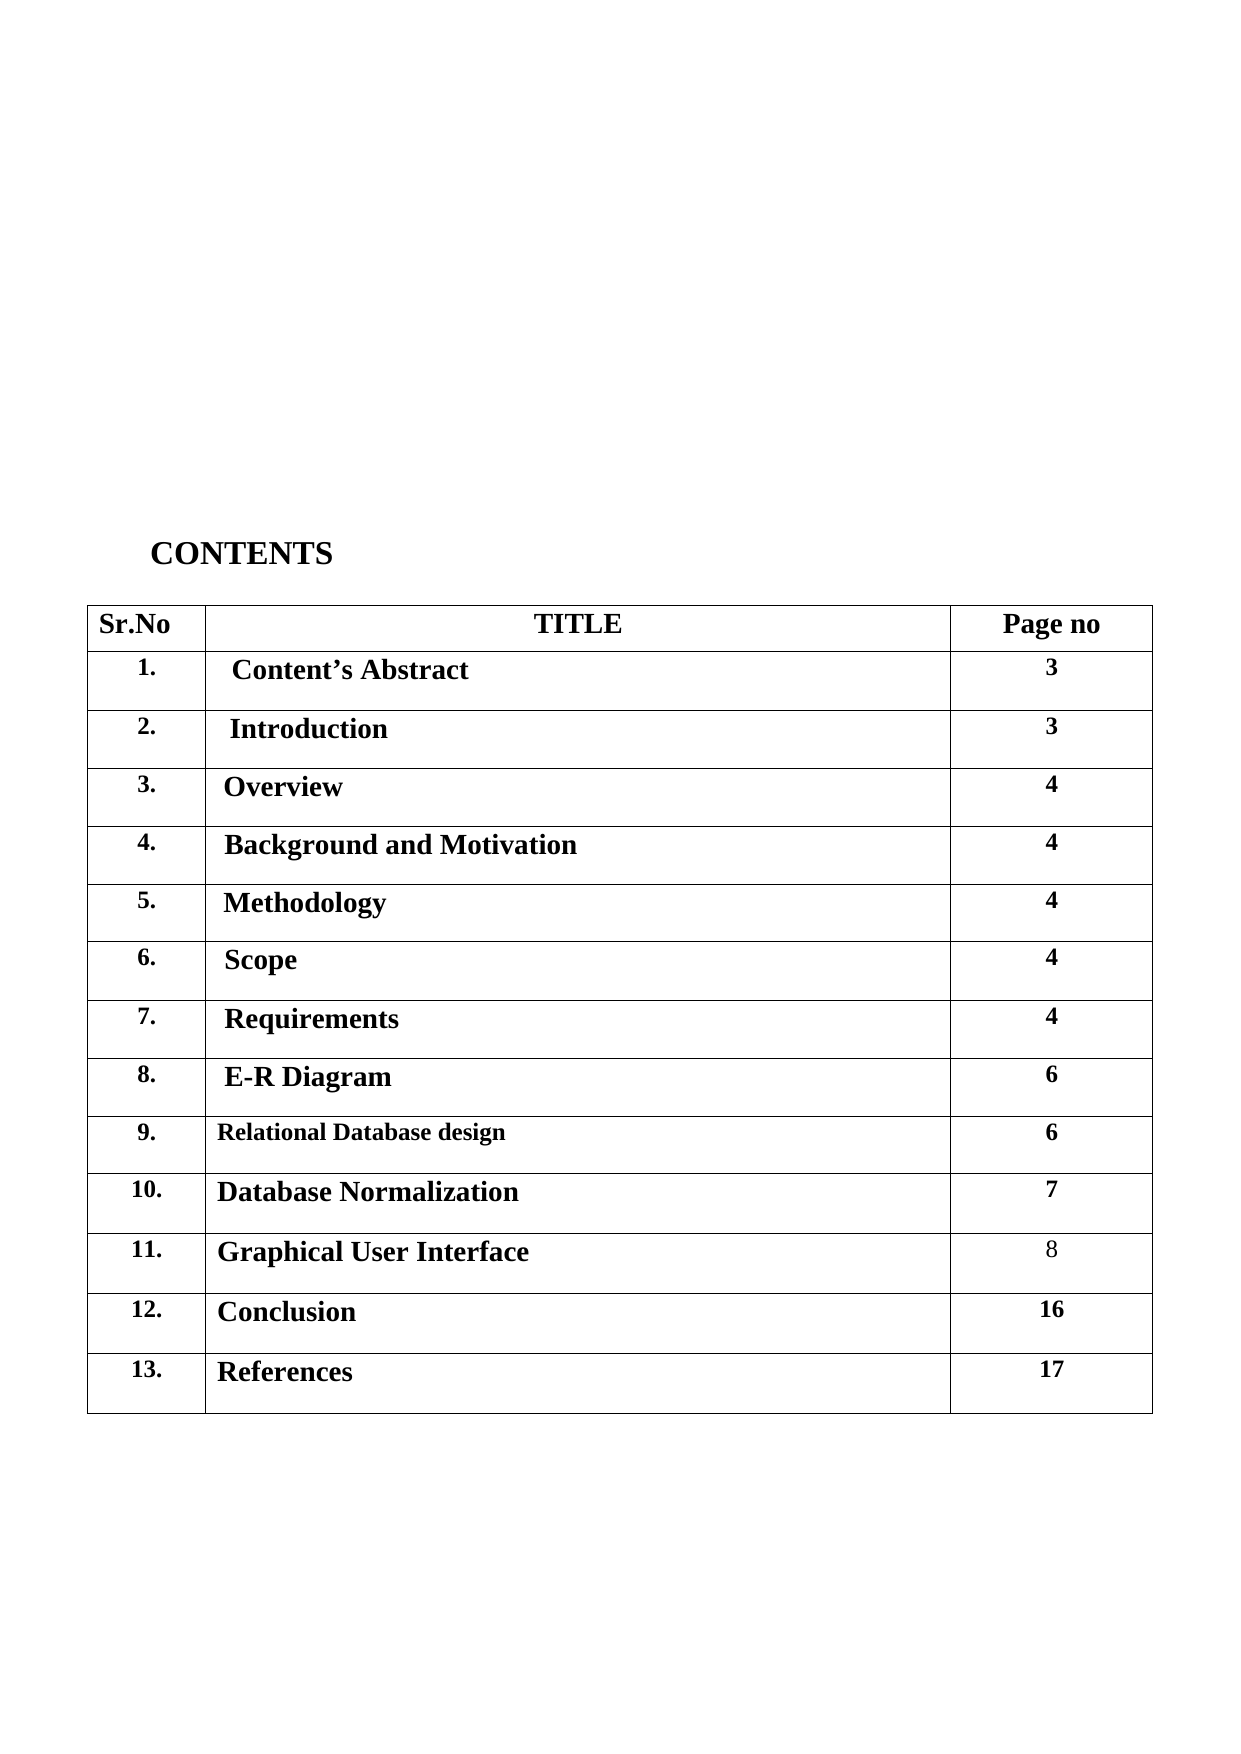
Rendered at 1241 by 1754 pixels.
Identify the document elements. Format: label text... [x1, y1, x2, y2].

table_cell 4. [88, 827, 205, 884]
table_cell 17 [951, 1354, 1152, 1412]
table_cell Content’s Abstract [206, 652, 950, 710]
table_header TITLE [206, 606, 950, 651]
table_cell 4 [951, 942, 1152, 1000]
table_cell 16 [951, 1294, 1152, 1353]
table_cell 6 [951, 1059, 1152, 1116]
table_cell 7 [951, 1174, 1152, 1233]
table_header Page no [951, 606, 1152, 651]
table_cell 4 [951, 885, 1152, 941]
table_cell 11. [88, 1234, 205, 1293]
table_cell Overview [206, 769, 950, 826]
table_cell 8 [951, 1234, 1152, 1293]
table_cell 4 [951, 827, 1152, 884]
table_header Sr.No [88, 606, 205, 651]
table_cell 7. [88, 1001, 205, 1058]
table_cell 3 [951, 652, 1152, 710]
table_cell Relational Database design [206, 1117, 950, 1173]
table_cell 3 [951, 711, 1152, 768]
table_cell 5. [88, 885, 205, 941]
table_cell References [206, 1354, 950, 1412]
table_cell 9. [88, 1117, 205, 1173]
table_cell Database Normalization [206, 1174, 950, 1233]
table_cell Introduction [206, 711, 950, 768]
table_cell 12. [88, 1294, 205, 1353]
table_cell Methodology [206, 885, 950, 941]
table_cell 13. [88, 1354, 205, 1412]
table_cell Graphical User Interface [206, 1234, 950, 1293]
table_cell Scope [206, 942, 950, 1000]
table_cell E-R Diagram [206, 1059, 950, 1116]
table_cell Conclusion [206, 1294, 950, 1353]
table_cell 6 [951, 1117, 1152, 1173]
table_cell 8. [88, 1059, 205, 1116]
table_cell Requirements [206, 1001, 950, 1058]
table_cell 2. [88, 711, 205, 768]
table_cell 3. [88, 769, 205, 826]
table_cell 4 [951, 1001, 1152, 1058]
table_cell 1. [88, 652, 205, 710]
table_cell 6. [88, 942, 205, 1000]
table_cell 10. [88, 1174, 205, 1233]
text CONTENTS [150, 533, 1090, 572]
table_cell 4 [951, 769, 1152, 826]
table_cell Background and Motivation [206, 827, 950, 884]
